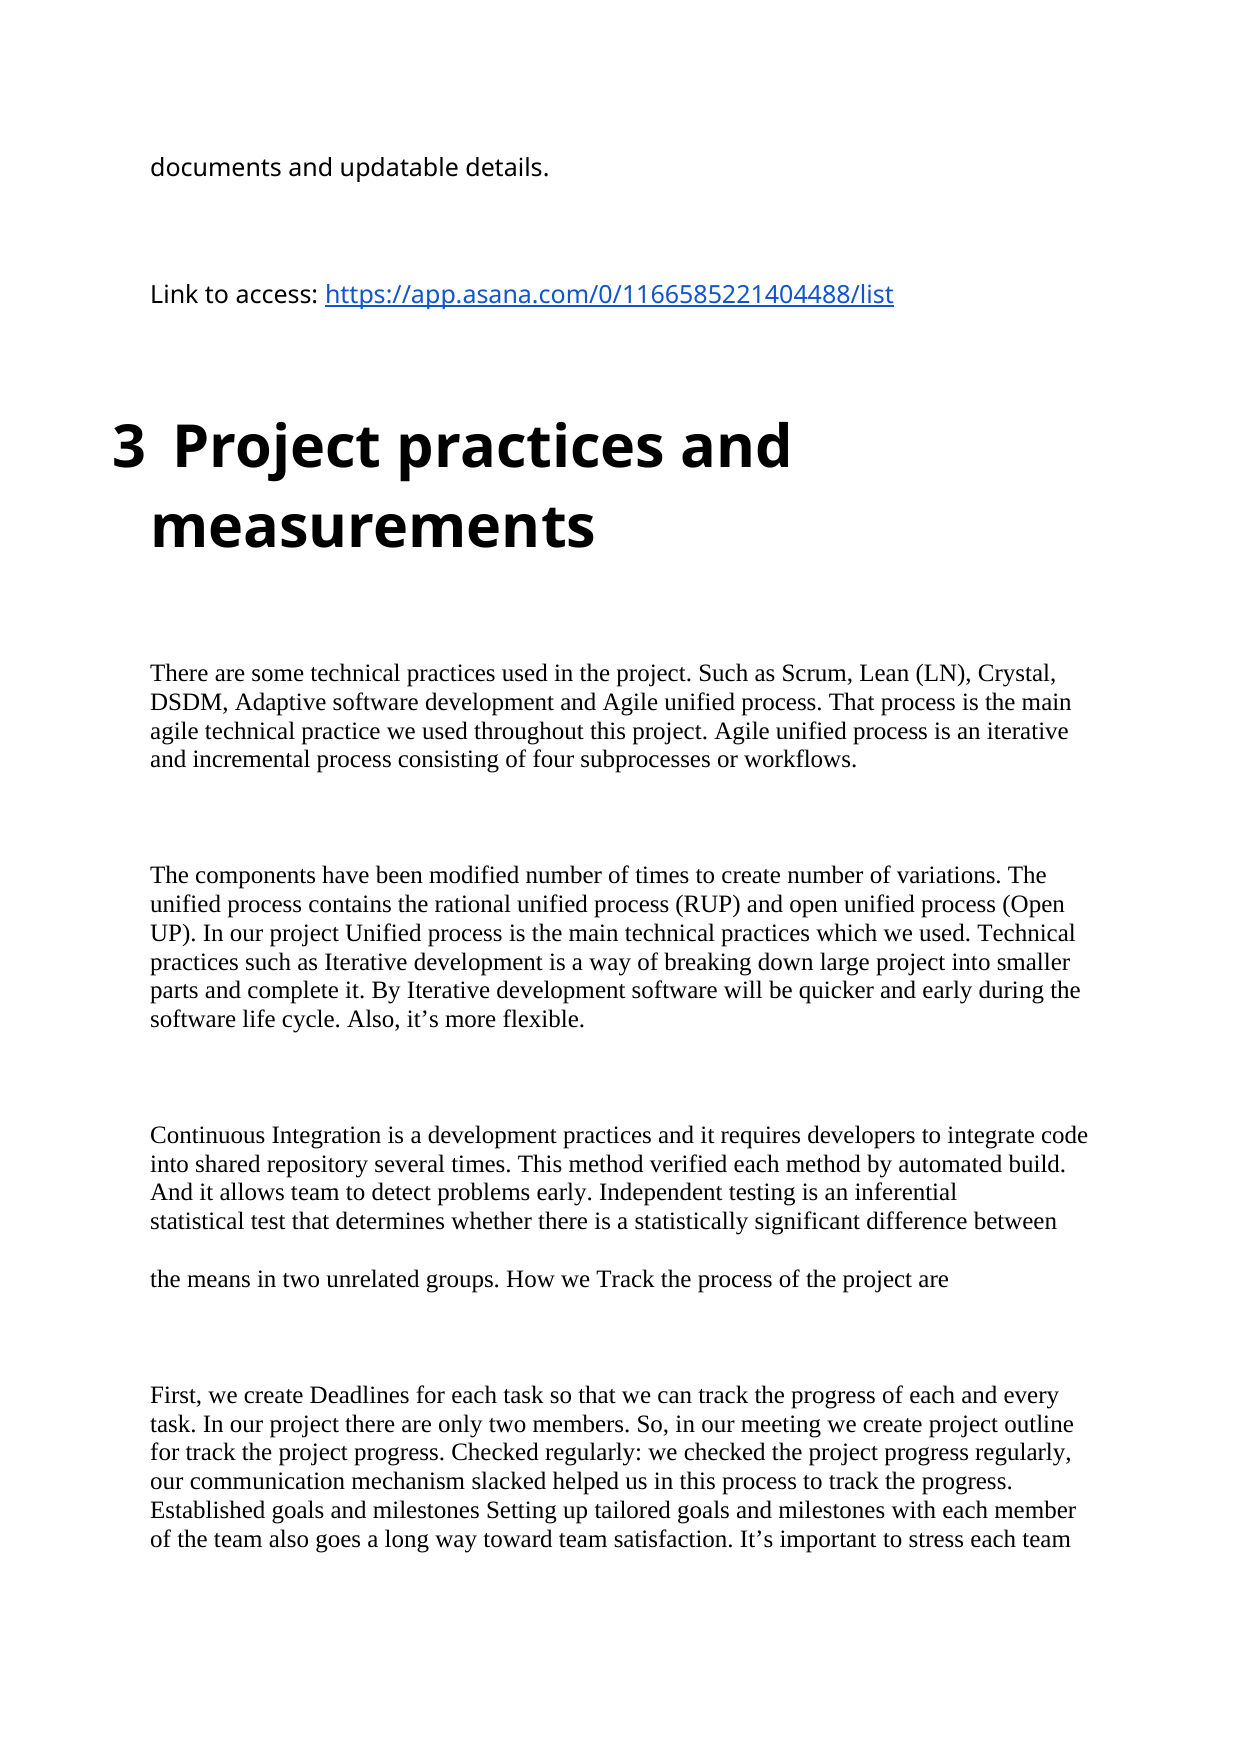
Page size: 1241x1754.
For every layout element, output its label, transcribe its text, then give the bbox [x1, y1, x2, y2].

text the means in two unrelated groups. How we Track the process of the project are [150, 1264, 1090, 1293]
text Continuous Integration is a development practices and it requires developers to integrate code into shared repository several times. This method verified each method by automated build. And it allows team to detect problems early. Independent testing is an inferential statistical test that determines whether there is a statistically significant difference between [150, 1120, 1090, 1235]
text The components have been modified number of times to create number of variations. The unified process contains the rational unified process (RUP) and open unified process (Open UP). In our project Unified process is the main technical practices which we used. Technical practices such as Iterative development is a way of breaking down large project into smaller parts and complete it. By Iterative development software will be quicker and early during the software life cycle. Also, it’s more flexible. [150, 860, 1090, 1033]
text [150, 1380, 1090, 1552]
text documents and updatable details. [150, 150, 1090, 184]
text Link to access: https://app.asana.com/0/1166585221404488/list [150, 276, 1090, 311]
text 3 Project practices and measurements [112, 403, 1090, 565]
text There are some technical practices used in the project. Such as Scrum, Lean (LN), Crystal, DSDM, Adaptive software development and Agile unified process. That process is the main agile technical practice we used throughout this project. Agile unified process is an iterative and incremental process consisting of four subprocesses or workflows. [150, 658, 1090, 773]
